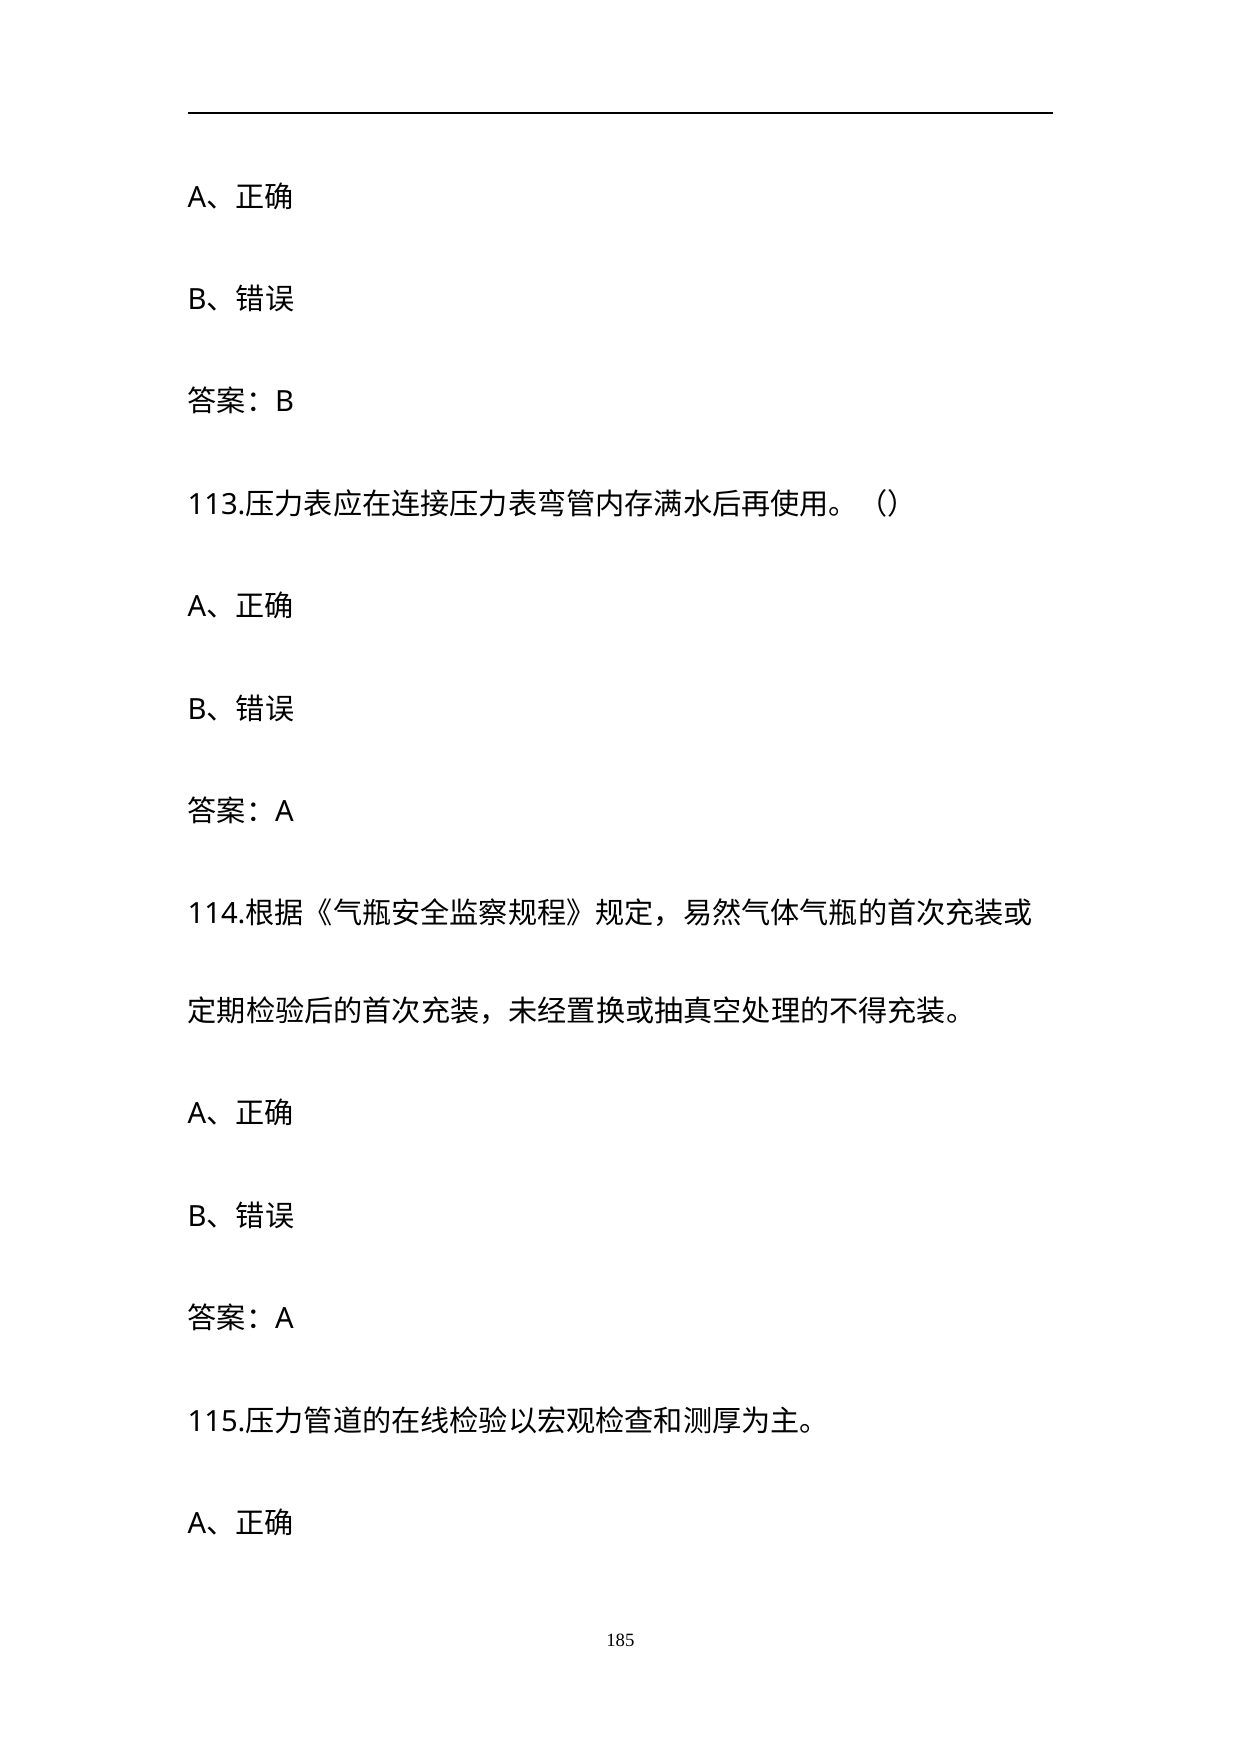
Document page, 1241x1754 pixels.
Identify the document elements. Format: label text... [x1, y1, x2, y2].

text A、正确 [187, 162, 1053, 227]
text A、正确 [187, 572, 1053, 637]
text 答案：A [187, 1283, 1053, 1348]
text B、错误 [187, 1181, 1053, 1246]
text A、正确 [187, 1488, 1053, 1553]
text 答案：A [187, 776, 1053, 841]
text 113.压力表应在连接压力表弯管内存满水后再使用。（） [187, 469, 1053, 534]
text B、错误 [187, 674, 1053, 739]
text B、错误 [187, 264, 1053, 329]
text 答案：B [187, 367, 1053, 432]
text 115.压力管道的在线检验以宏观检查和测厚为主。 [187, 1386, 1053, 1451]
text 114.根据《气瓶安全监察规程》规定，易然气体气瓶的首次充装或定期检验后的首次充装，未经置换或抽真空处理的不得充装。 [187, 879, 1053, 1041]
text A、正确 [187, 1079, 1053, 1144]
